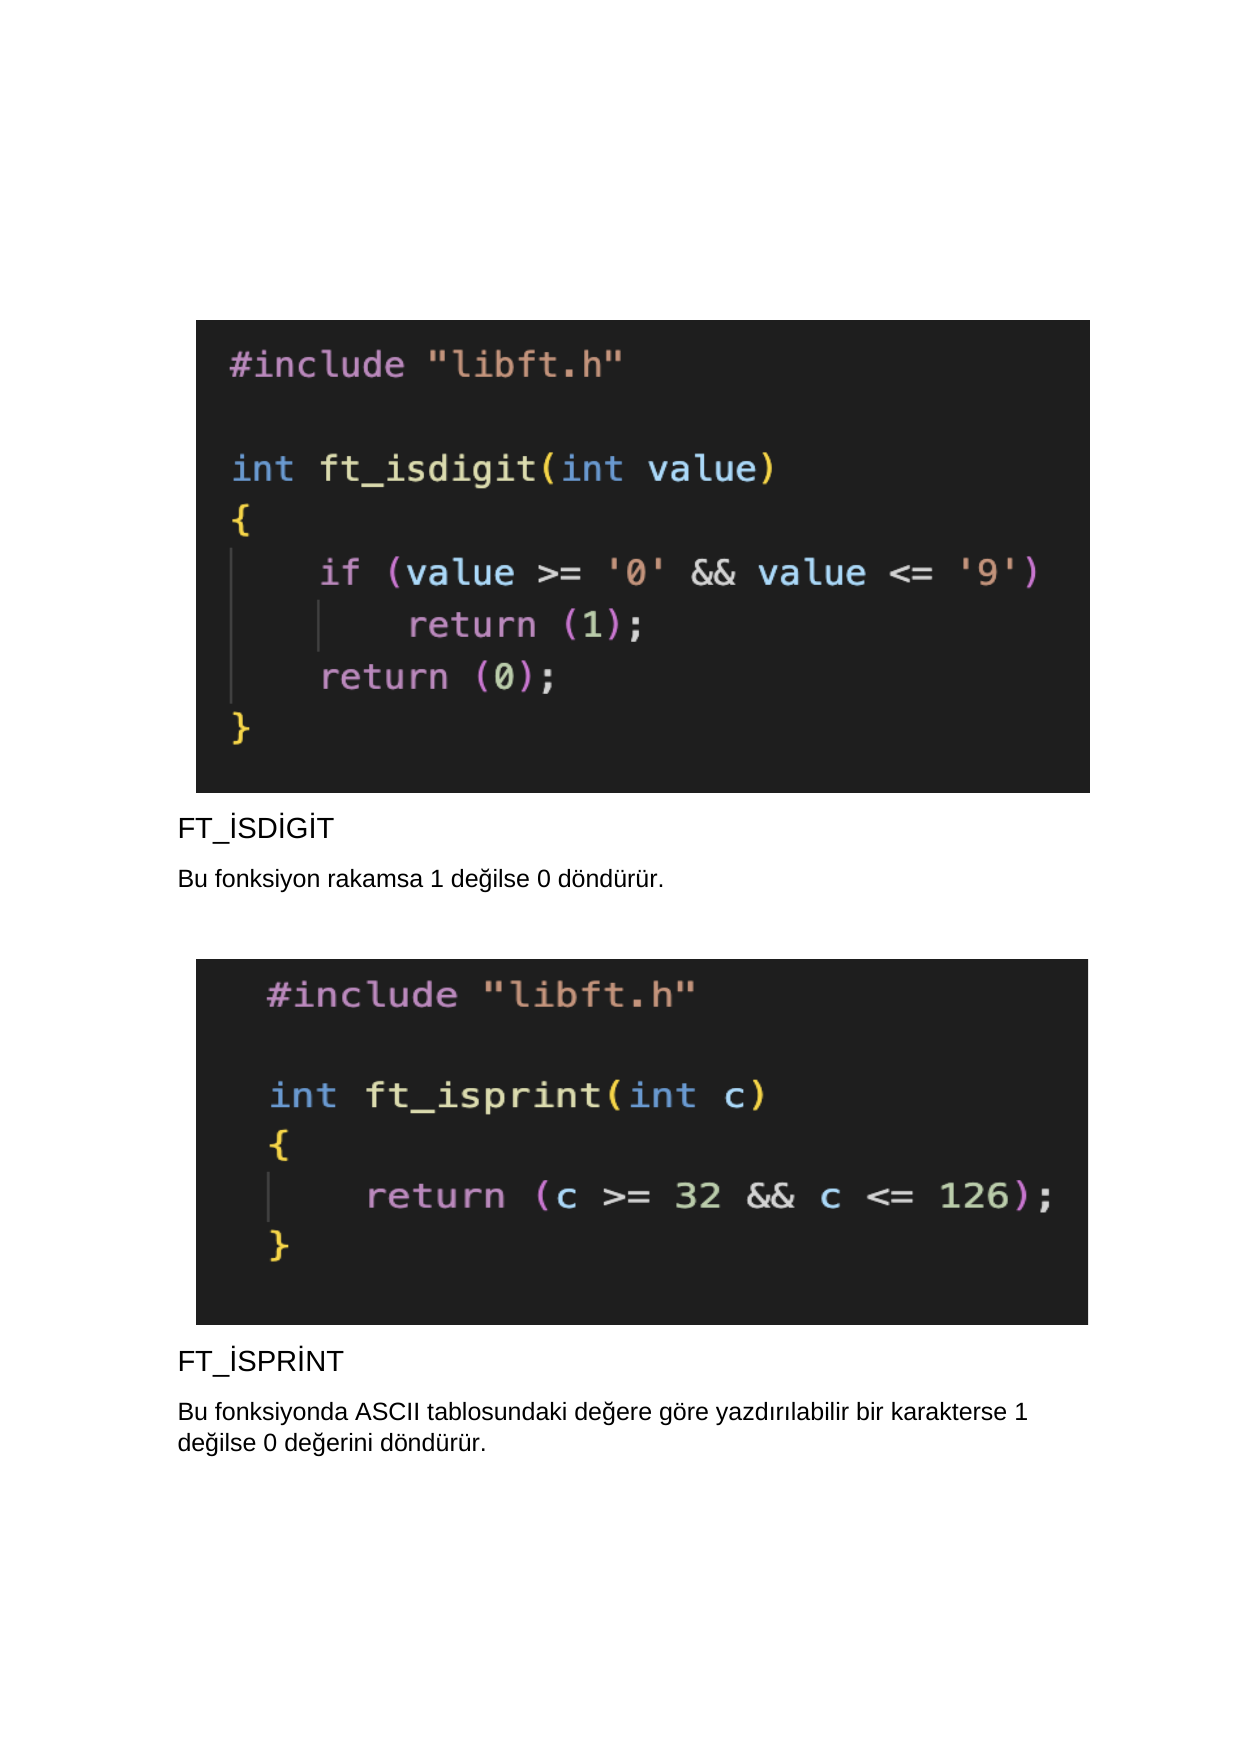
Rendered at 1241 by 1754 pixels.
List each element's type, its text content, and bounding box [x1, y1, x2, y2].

text FT_İSPRİNT [177, 1344, 1093, 1377]
text FT_İSDİGİT [177, 811, 1093, 844]
text Bu fonksiyon rakamsa 1 değilse 0 döndürür. [177, 864, 1093, 893]
text Bu fonksiyonda ASCII tablosundaki değere göre yazdırılabilir bir karakterse 1 değilse 0 değerini döndürür. [177, 1397, 1093, 1456]
